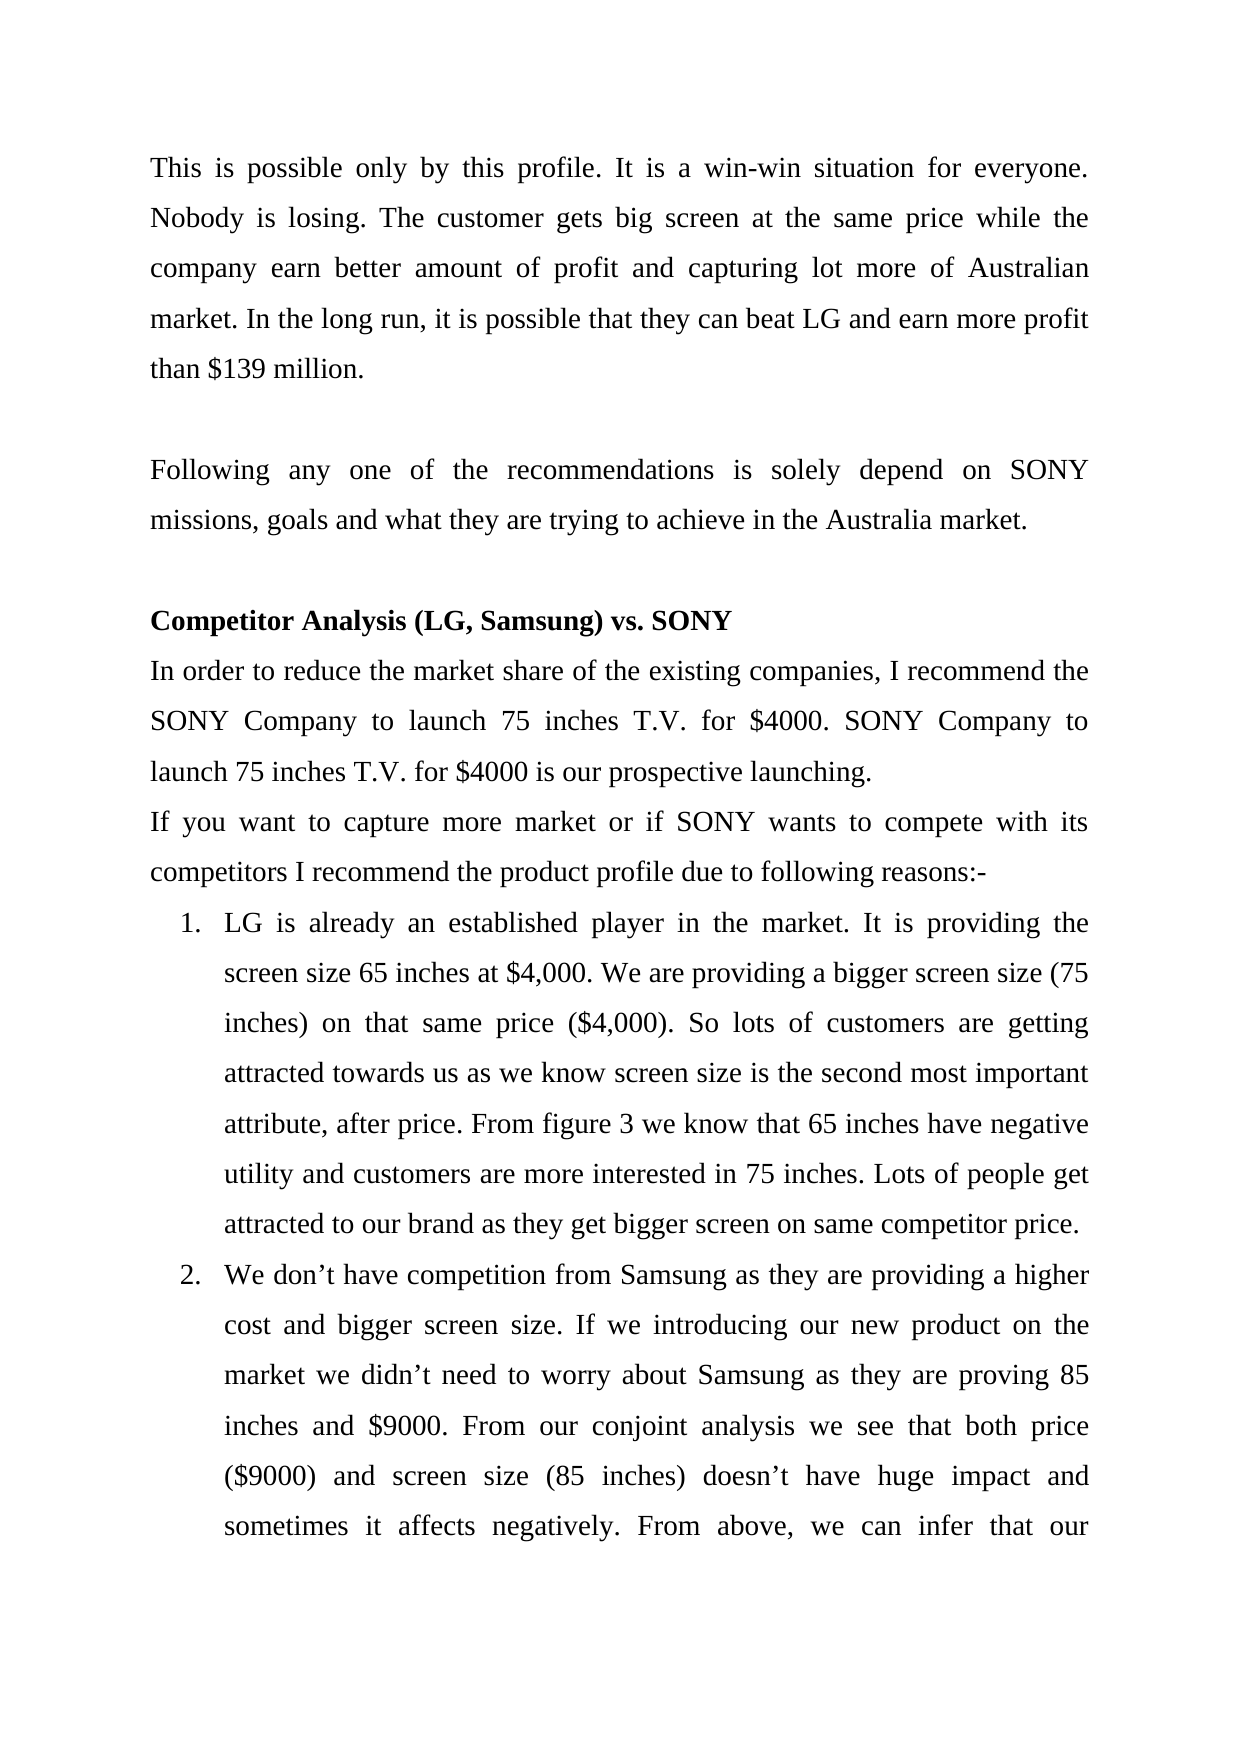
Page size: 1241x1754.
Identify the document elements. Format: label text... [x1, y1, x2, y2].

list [179, 1257, 1090, 1542]
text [150, 150, 1090, 385]
text Competitor Analysis (LG, Samsung) vs. SONY [150, 603, 1090, 636]
text Following any one of the recommendations is solely depend on SONY missions, goals and what they are trying to achieve in the Australia market. [150, 452, 1090, 536]
list LG is already an established player in the market. It is providing the screen size 65 inches at $4,000. We are providing a bigger screen size (75 inches) on that same price ($4,000). So lots of customers are getting attracted towards us as we know screen size is the second most important attribute, after price. From figure 3 we know that 65 inches have negative utility and customers are more interested in 75 inches. Lots of people get attracted to our brand as they get bigger screen on same competitor price. [179, 905, 1090, 1240]
list If you want to capture more market or if SONY wants to compete with its competitors I recommend the product profile due to following reasons:- [150, 804, 1090, 888]
text In order to reduce the market share of the existing companies, I recommend the SONY Company to launch 75 inches T.V. for $4000. SONY Company to launch 75 inches T.V. for $4000 is our prospective launching. [150, 653, 1090, 787]
